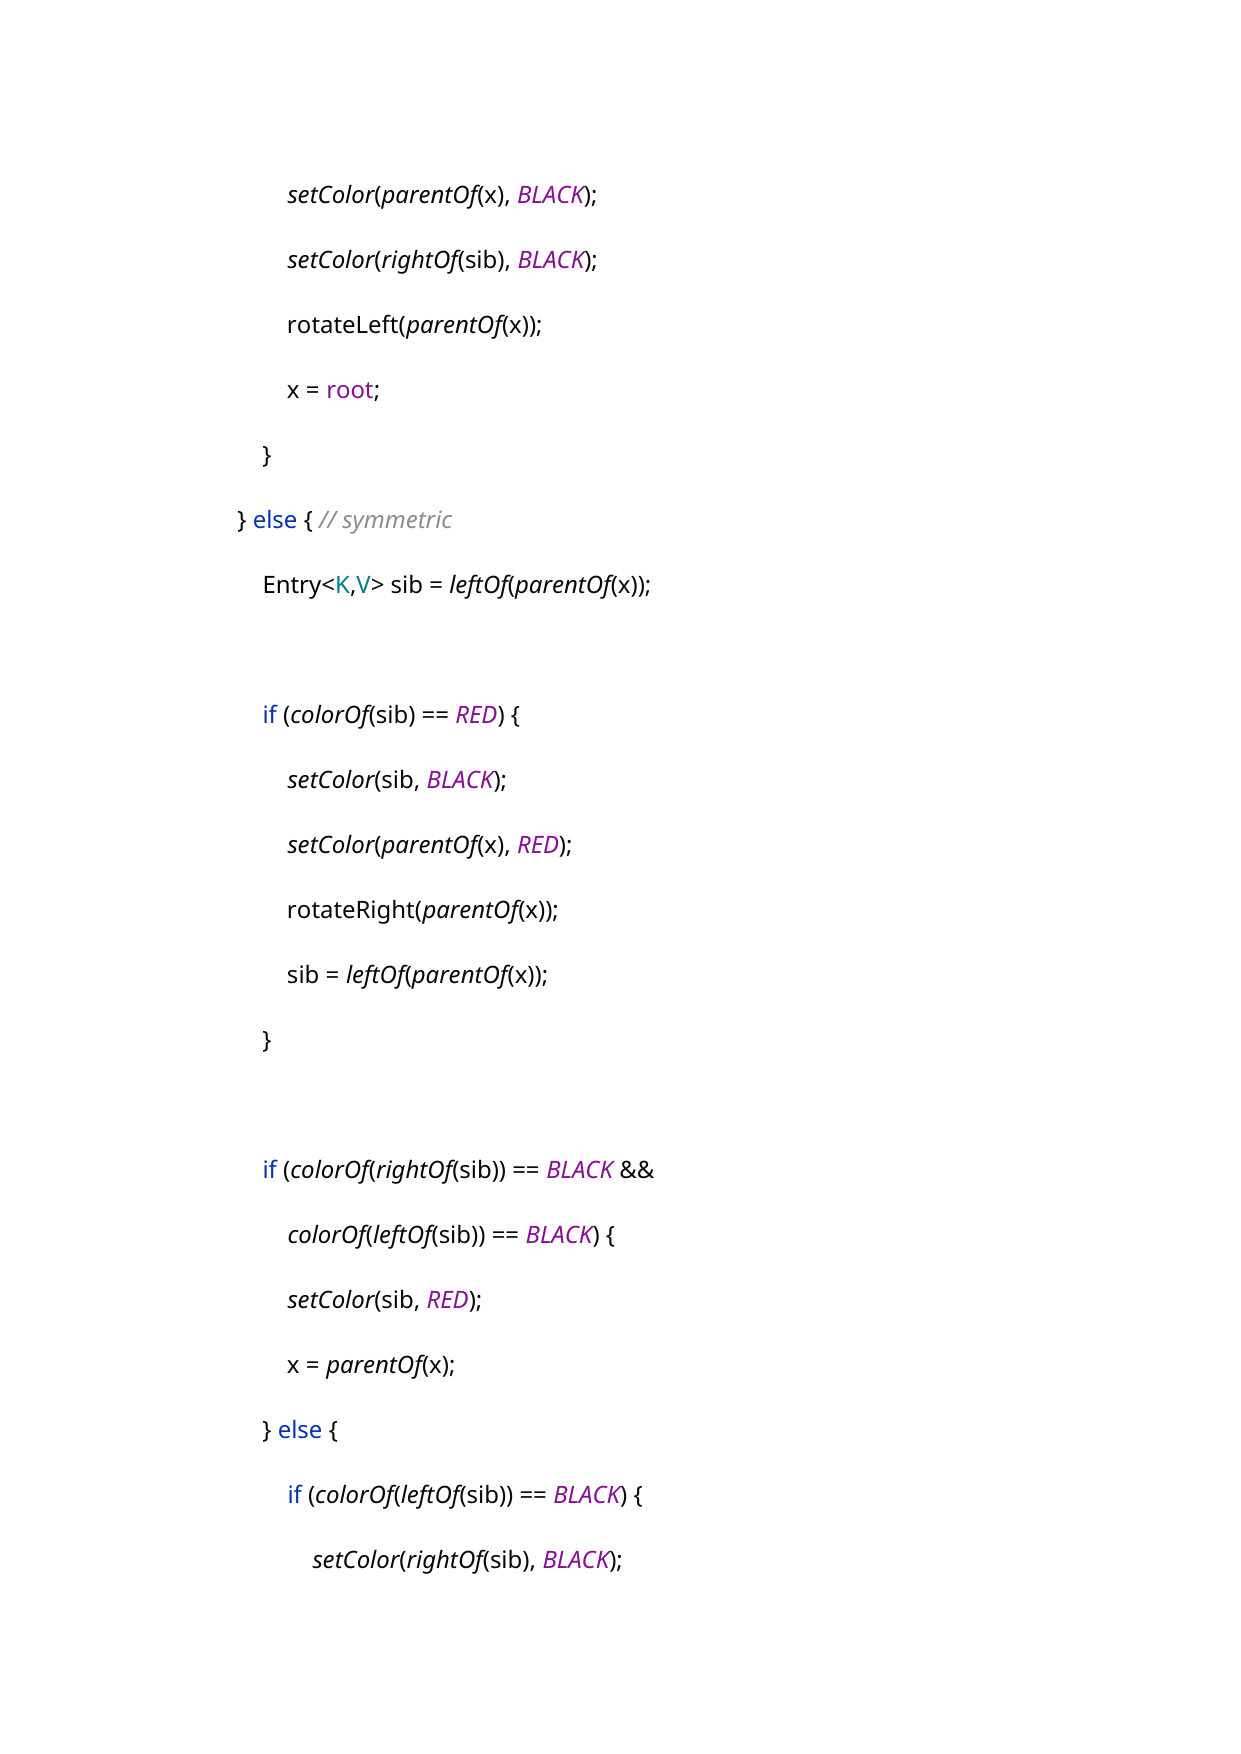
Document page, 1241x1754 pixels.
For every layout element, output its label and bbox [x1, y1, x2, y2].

text [187, 162, 1053, 1592]
